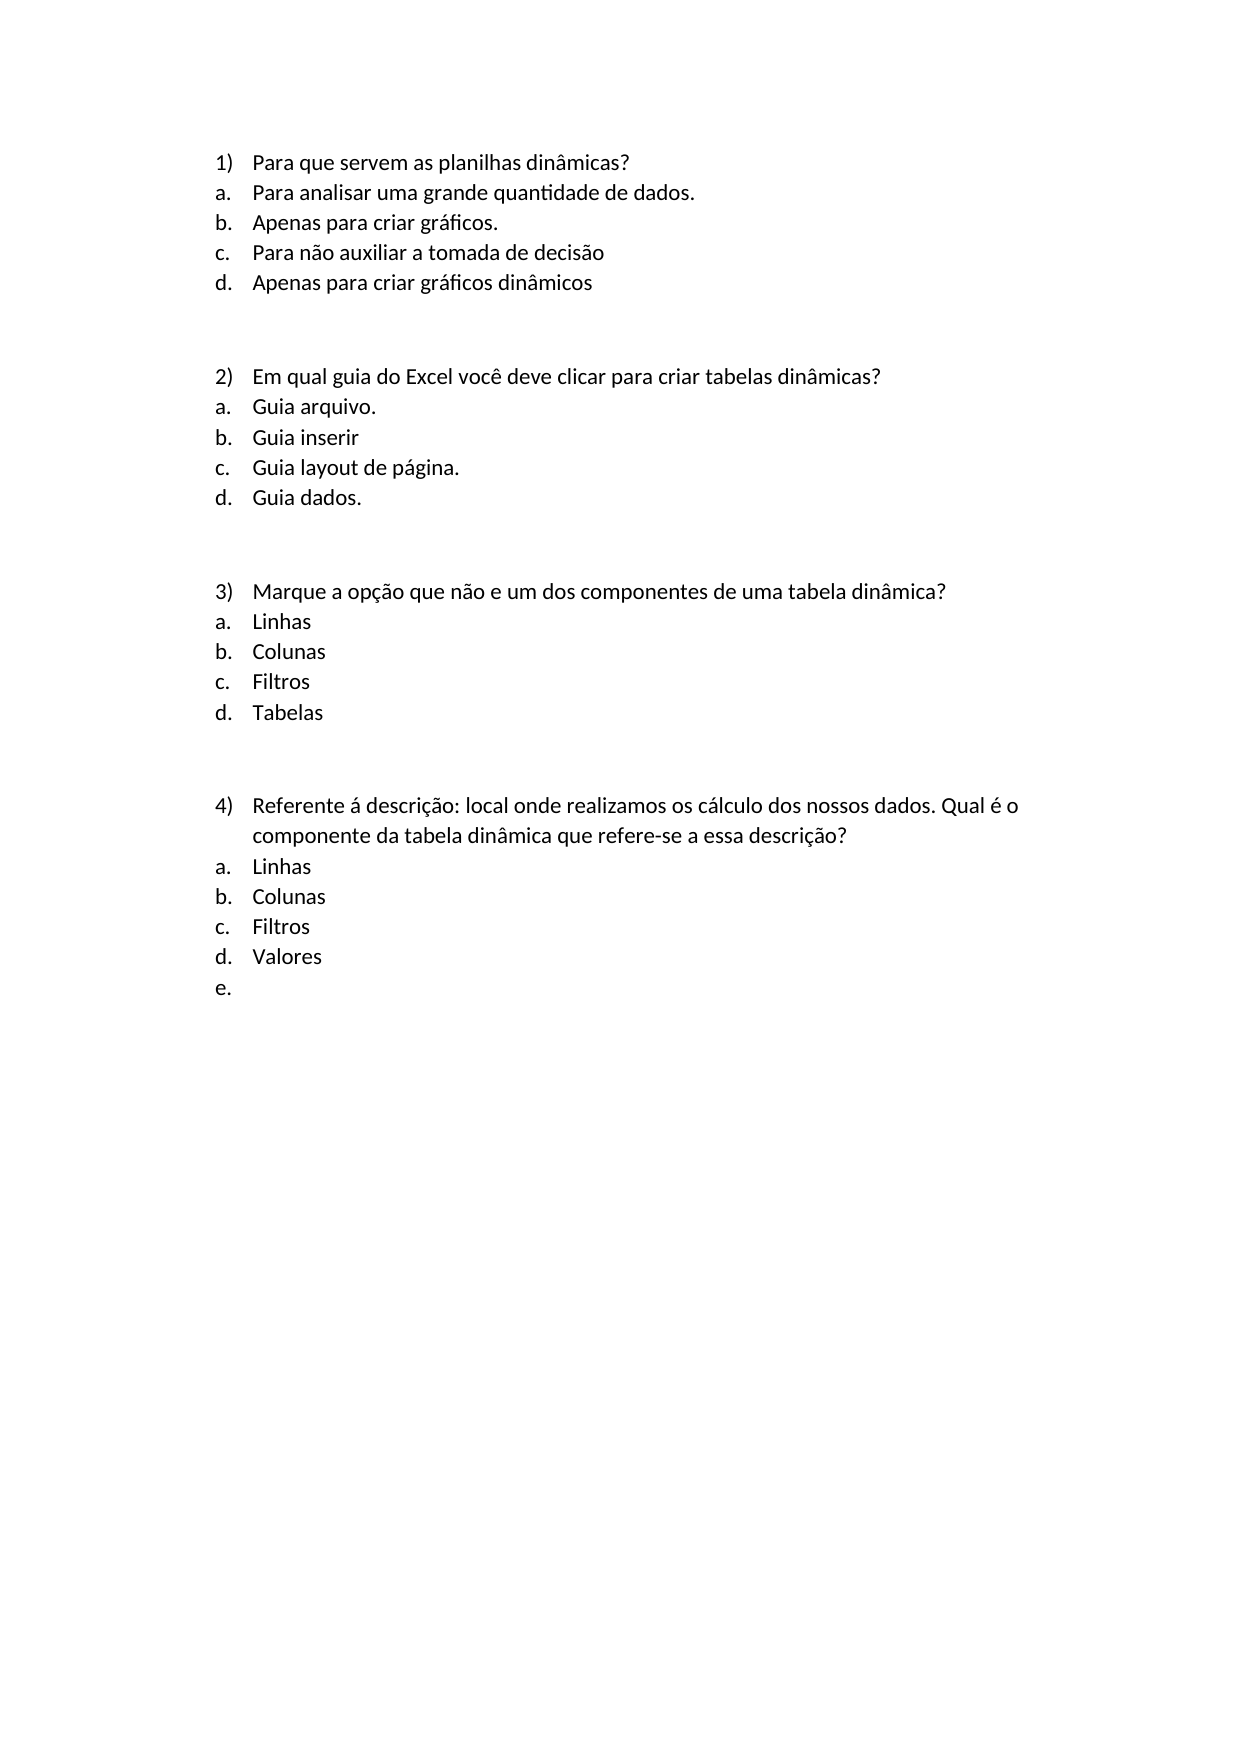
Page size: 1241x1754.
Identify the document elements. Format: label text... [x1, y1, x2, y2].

list Filtros [215, 667, 1063, 695]
list Colunas [215, 637, 1063, 665]
list Para que servem as planilhas dinâmicas? [215, 148, 1063, 176]
list Tabelas [215, 698, 1063, 726]
list Referente á descrição: local onde realizamos os cálculo dos nossos dados. Qual é o componente da tabela dinâmica que refere-se a essa descrição? [215, 791, 1063, 849]
list Valores [215, 942, 1063, 970]
list Em qual guia do Excel você deve clicar para criar tabelas dinâmicas? [215, 362, 1063, 390]
list Apenas para criar gráficos dinâmicos [215, 268, 1063, 296]
list Guia layout de página. [215, 453, 1063, 481]
list Guia inserir [215, 423, 1063, 451]
list Colunas [215, 882, 1063, 910]
list Guia dados. [215, 483, 1063, 511]
list Para não auxiliar a tomada de decisão [215, 238, 1063, 266]
list Guia arquivo. [215, 392, 1063, 420]
list Para analisar uma grande quantidade de dados. [215, 178, 1063, 206]
list Marque a opção que não e um dos componentes de uma tabela dinâmica? [215, 577, 1063, 605]
list Filtros [215, 912, 1063, 940]
list Linhas [215, 852, 1063, 880]
list Linhas [215, 607, 1063, 635]
list Apenas para criar gráficos. [215, 208, 1063, 236]
